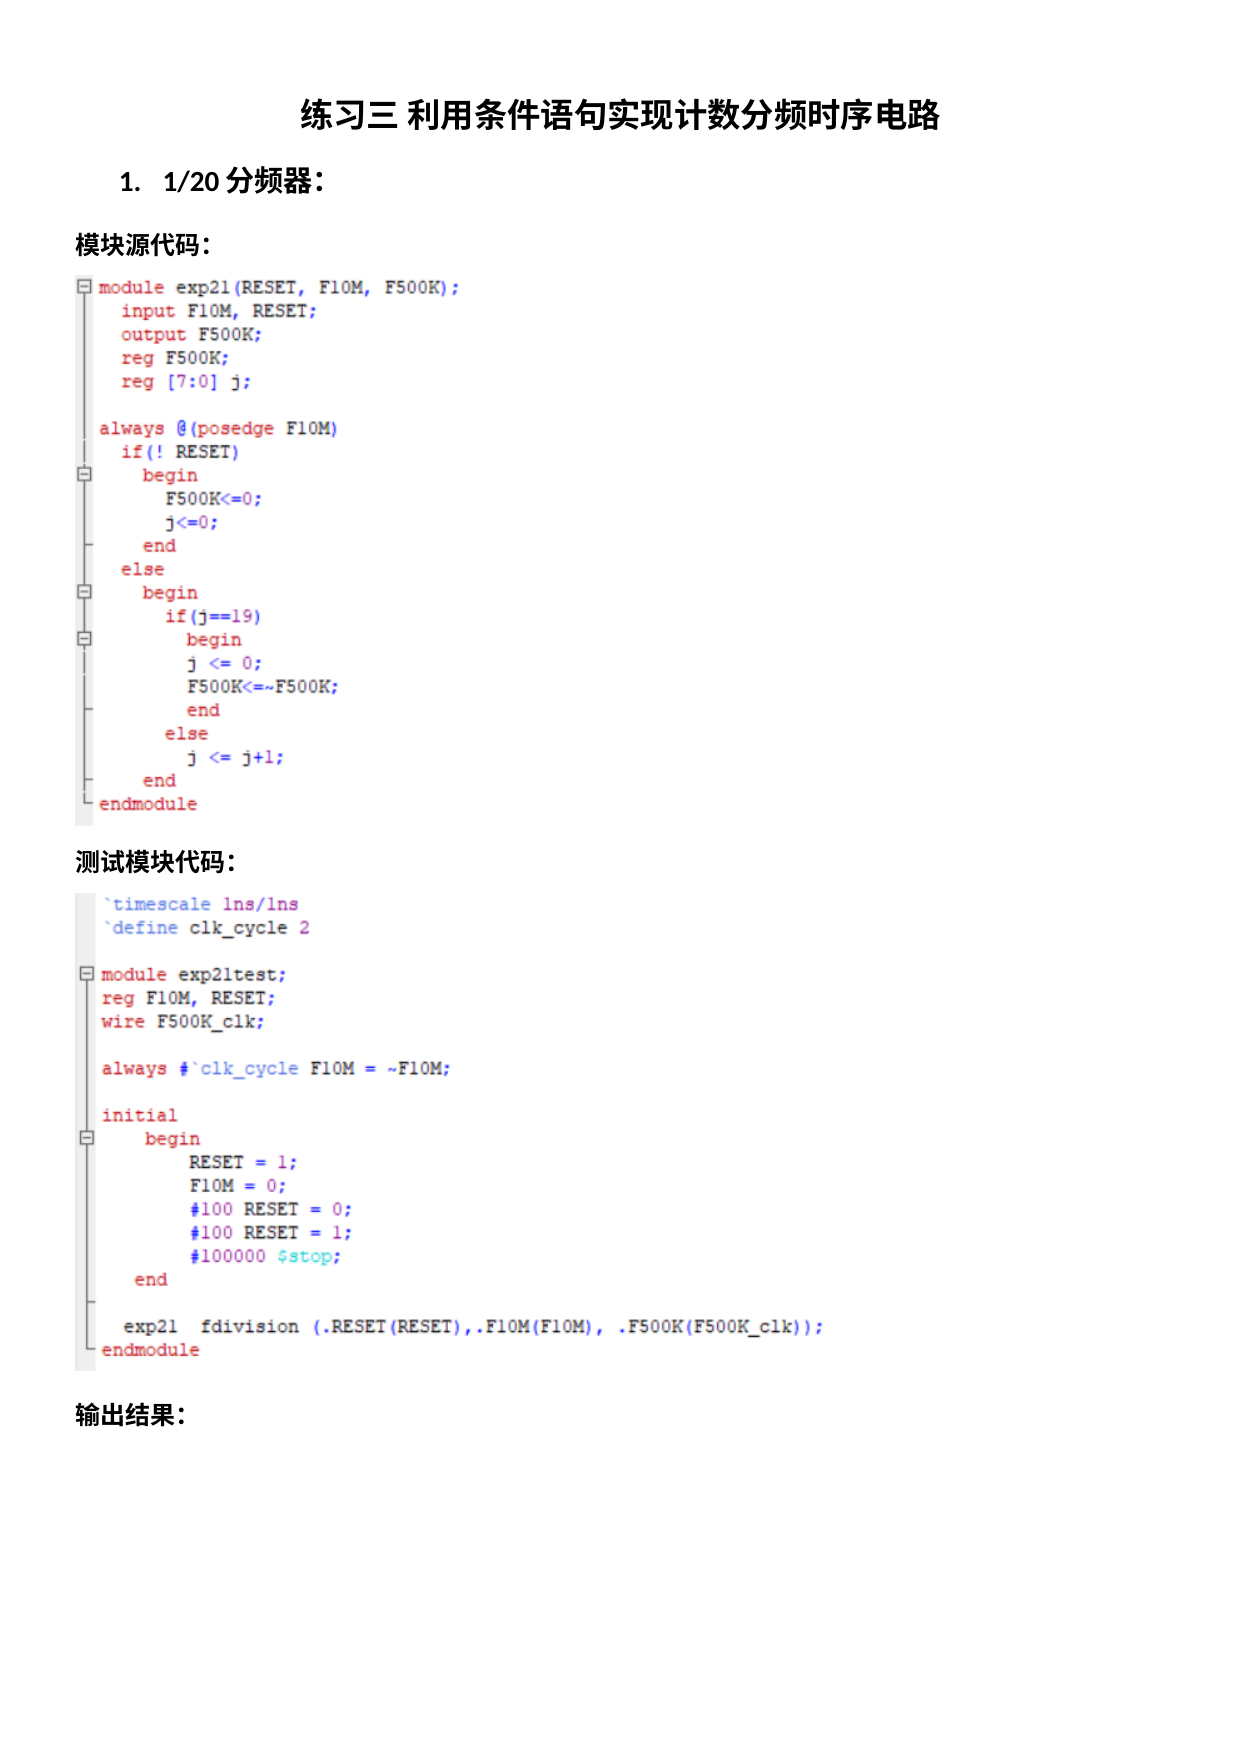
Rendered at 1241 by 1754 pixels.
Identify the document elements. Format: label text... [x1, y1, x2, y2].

picture [75, 275, 472, 826]
list 模块源代码： [75, 211, 1165, 276]
picture [75, 893, 830, 1371]
list 测试模块代码： [75, 828, 1165, 893]
list 1/20分频器： [75, 146, 1165, 211]
text 练习三 利用条件语句实现计数分频时序电路 [75, 81, 1165, 146]
list 输出结果： [75, 1381, 1165, 1446]
